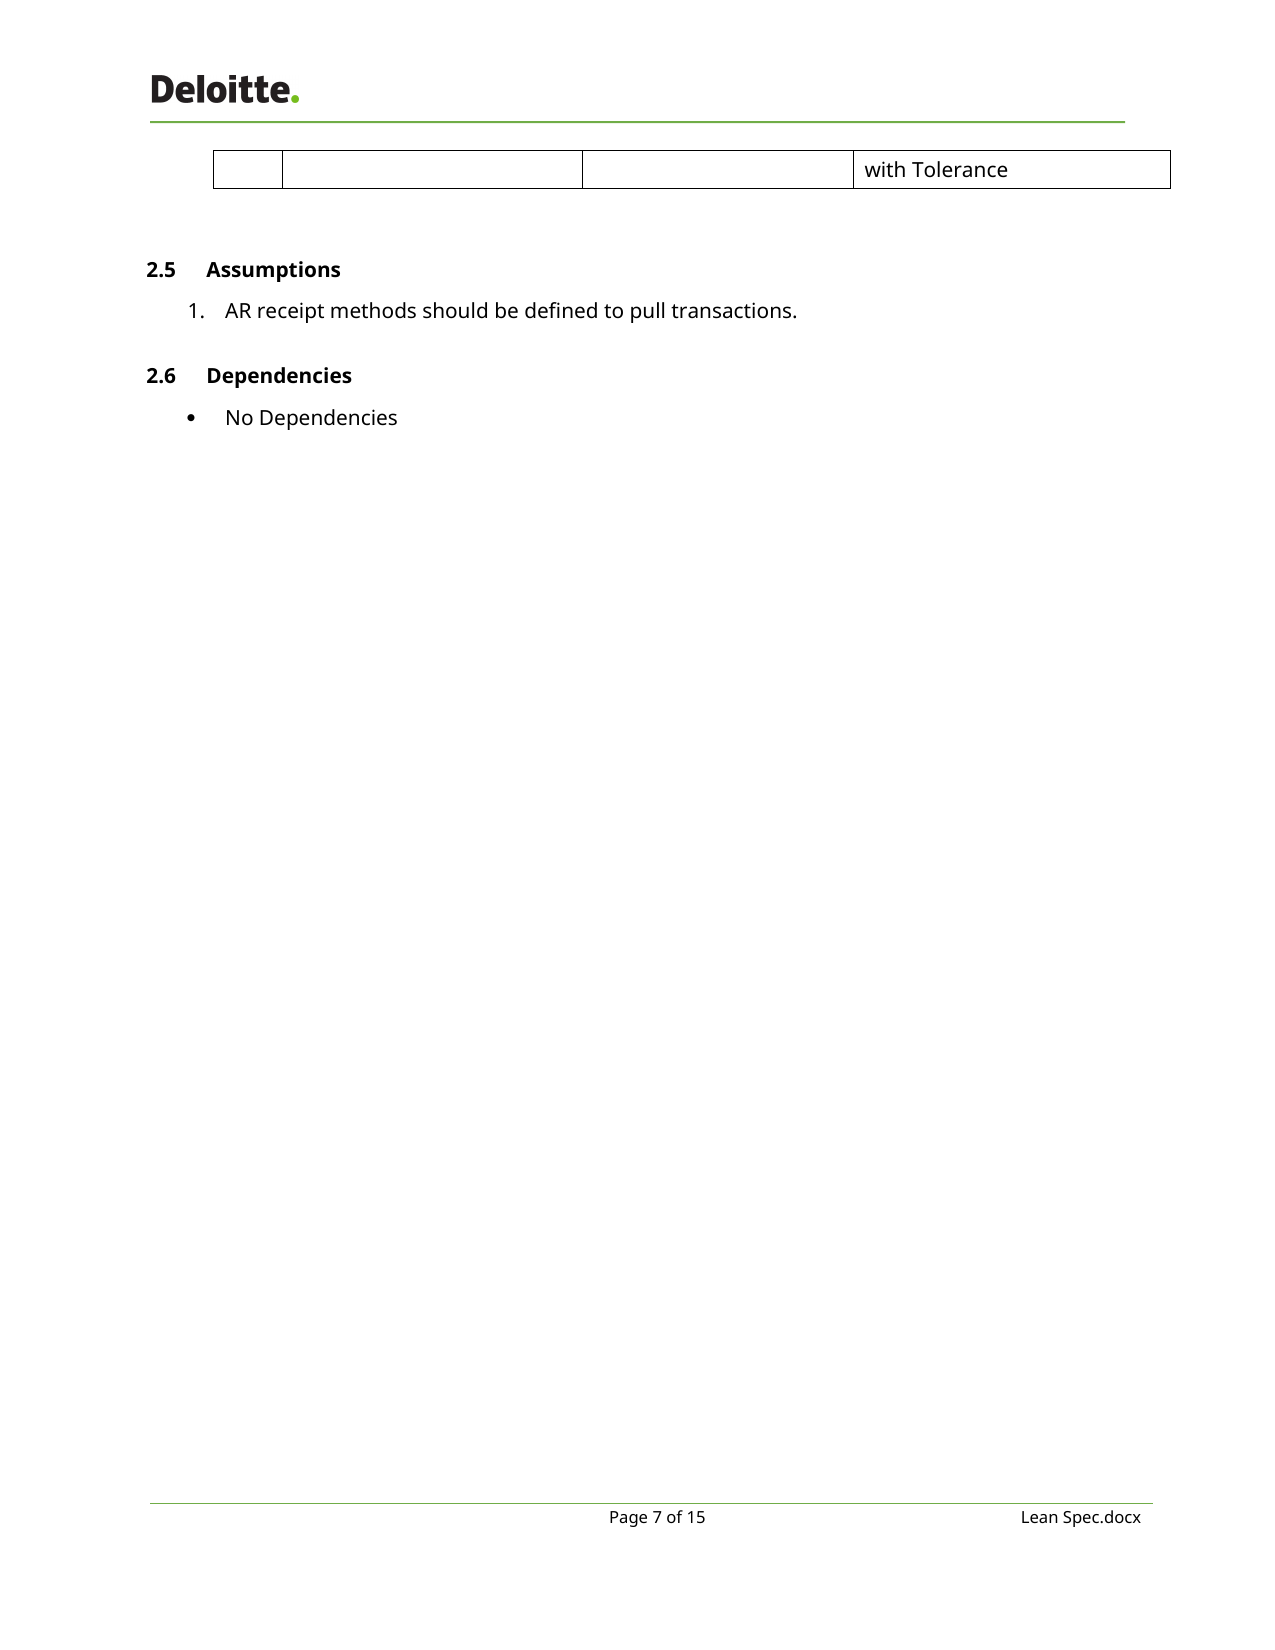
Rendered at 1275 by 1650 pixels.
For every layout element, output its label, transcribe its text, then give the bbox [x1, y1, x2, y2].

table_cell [583, 151, 853, 188]
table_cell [854, 151, 1170, 188]
subtitle Assumptions [146, 255, 1125, 283]
picture [151, 75, 299, 103]
subtitle Dependencies [146, 362, 1125, 390]
list AR receipt methods should be defined to pull transactions. [187, 296, 1125, 324]
table_cell 20 [214, 151, 282, 188]
list No Dependencies [187, 403, 1125, 431]
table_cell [283, 151, 582, 188]
